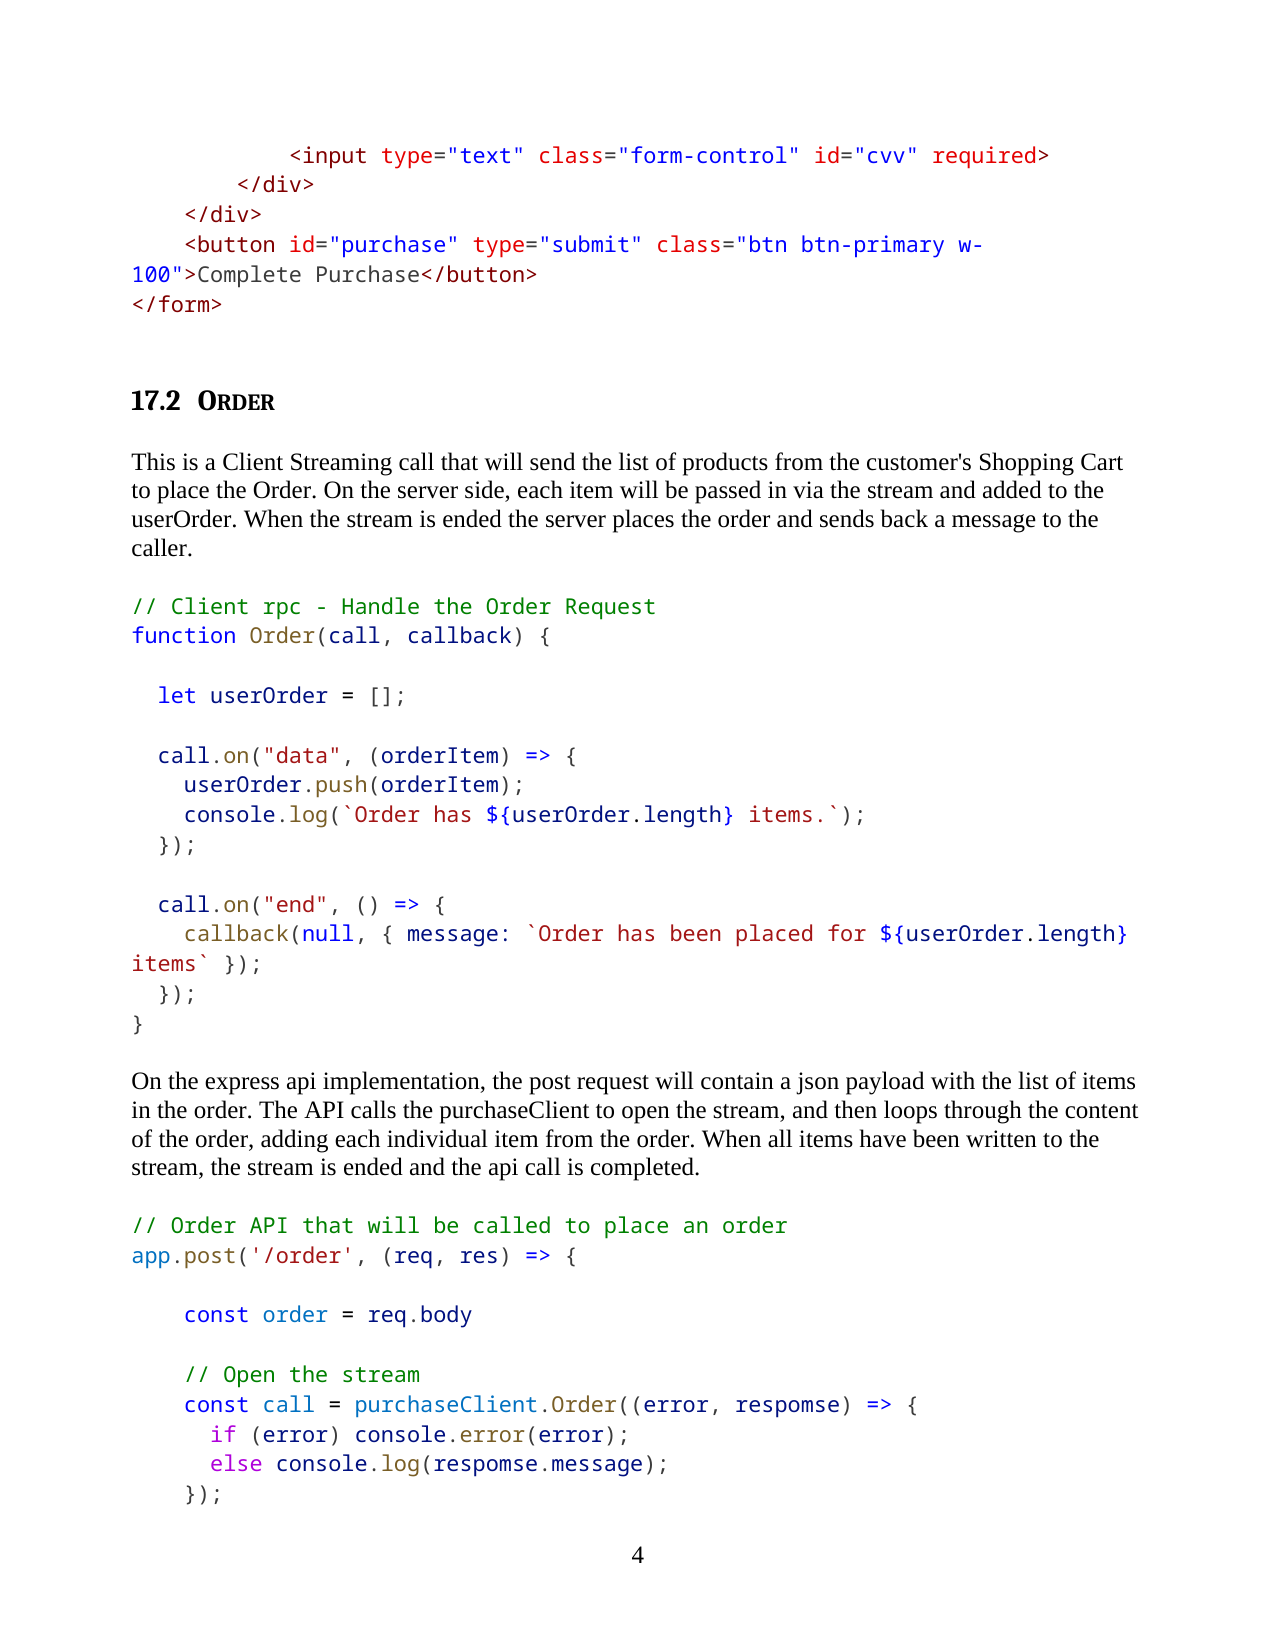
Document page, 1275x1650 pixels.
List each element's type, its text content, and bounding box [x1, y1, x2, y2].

text // Order API that will be called to place an order [131, 1210, 1144, 1240]
text </div> [131, 169, 1144, 199]
text } [131, 1008, 1144, 1037]
text call.on("data", (orderItem) => { [131, 739, 1144, 769]
text else console.log(respomse.message); [131, 1448, 1144, 1478]
text const order = req.body [131, 1299, 1144, 1329]
text This is a Client Streaming call that will send the list of products from the customer's Shopping Cart to place the Order. On the server side, each item will be passed in via the stream and added to the userOrder. When the stream is ended the server places the order and sends back a message to the caller. [131, 447, 1144, 562]
text // Client rpc - Handle the Order Request [131, 591, 1144, 620]
text <input type="text" class="form-control" id="cvv" required> [131, 139, 1144, 169]
text // Open the stream [131, 1359, 1144, 1389]
text callback(null, { message: `Order has been placed for ${userOrder.length} items` }); [131, 918, 1144, 978]
text const call = purchaseClient.Order((error, respomse) => { [131, 1389, 1144, 1418]
text </div> [131, 199, 1144, 229]
text </form> [131, 288, 1144, 318]
text app.post('/order', (req, res) => { [131, 1240, 1144, 1269]
text function Order(call, callback) { [131, 620, 1144, 650]
text On the express api implementation, the post request will contain a json payload with the list of items in the order. The API calls the purchaseClient to open the stream, and then loops through the content of the order, adding each individual item from the order. When all items have been written to the stream, the stream is ended and the api call is completed. [131, 1066, 1144, 1181]
text }); [131, 978, 1144, 1008]
text }); [131, 829, 1144, 859]
text userOrder.push(orderItem); [131, 769, 1144, 799]
text let userOrder = []; [131, 680, 1144, 710]
text }); [131, 1478, 1144, 1508]
text <button id="purchase" type="submit" class="btn btn-primary w-100">Complete Purchase</button> [131, 229, 1144, 288]
text console.log(`Order has ${userOrder.length} items.`); [131, 799, 1144, 829]
text if (error) console.error(error); [131, 1418, 1144, 1448]
subtitle Order [131, 384, 1144, 418]
text call.on("end", () => { [131, 888, 1144, 918]
